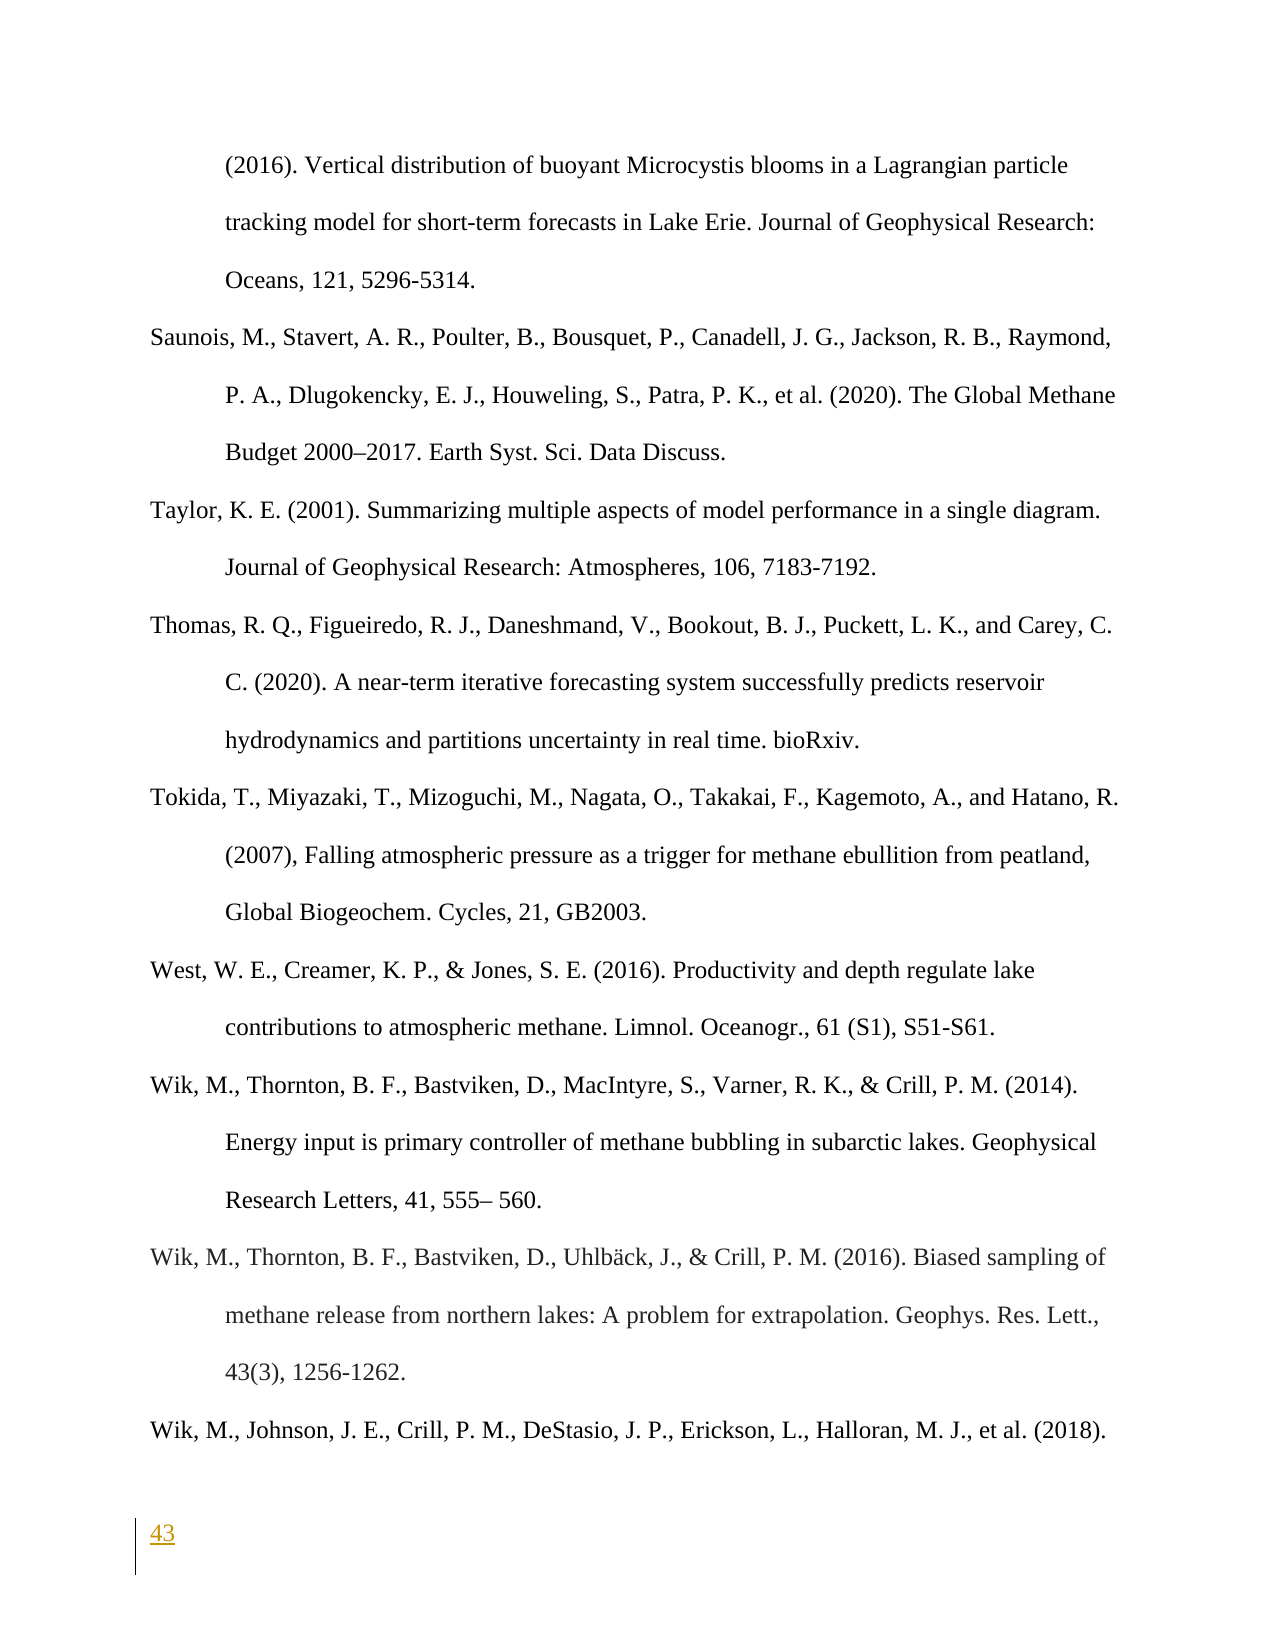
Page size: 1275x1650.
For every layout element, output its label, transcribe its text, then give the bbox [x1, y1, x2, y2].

text Tokida, T., Miyazaki, T., Mizoguchi, M., Nagata, O., Takakai, F., Kagemoto, A., and Hatano, R. [150, 782, 1125, 811]
text Wik, M., Thornton, B. F., Bastviken, D., MacIntyre, S., Varner, R. K., & Crill, P. M. (2014). [150, 1070, 1125, 1099]
text Energy input is primary controller of methane bubbling in subarctic lakes. Geophysical Research Letters, 41, 555– 560. [225, 1127, 1125, 1214]
text Wik, M., Johnson, J. E., Crill, P. M., DeStasio, J. P., Erickson, L., Halloran, M. J., et al. (2018). [150, 1415, 1125, 1444]
text Taylor, K. E. (2001). Summarizing multiple aspects of model performance in a single diagram. [150, 495, 1125, 524]
text methane release from northern lakes: A problem for extrapolation. Geophys. Res. Lett., 43(3), 1256-1262. [225, 1300, 1125, 1386]
text (2016). Vertical distribution of buoyant Microcystis blooms in a Lagrangian particle tracking model for short‐term forecasts in Lake Erie. Journal of Geophysical Research: Oceans, 121, 5296-5314. [225, 150, 1125, 294]
text Saunois, M., Stavert, A. R., Poulter, B., Bousquet, P., Canadell, J. G., Jackson, R. B., Raymond, [150, 322, 1125, 351]
text Journal of Geophysical Research: Atmospheres, 106, 7183-7192. [150, 552, 1125, 581]
text P. A., Dlugokencky, E. J., Houweling, S., Patra, P. K., et al. (2020). The Global Methane [150, 380, 1125, 409]
text C. (2020). A near-term iterative forecasting system successfully predicts reservoir hydrodynamics and partitions uncertainty in real time. bioRxiv. [225, 667, 1125, 754]
text West, W. E., Creamer, K. P., & Jones, S. E. (2016). Productivity and depth regulate lake [150, 955, 1125, 984]
text Budget 2000–2017. Earth Syst. Sci. Data Discuss. [150, 437, 1125, 466]
text Wik, M., Thornton, B. F., Bastviken, D., Uhlbäck, J., & Crill, P. M. (2016). Biased sampling of [150, 1242, 1125, 1271]
text Thomas, R. Q., Figueiredo, R. J., Daneshmand, V., Bookout, B. J., Puckett, L. K., and Carey, C. [150, 610, 1125, 639]
text (2007), Falling atmospheric pressure as a trigger for methane ebullition from peatland, Global Biogeochem. Cycles, 21, GB2003. [225, 840, 1125, 926]
text contributions to atmospheric methane. Limnol. Oceanogr., 61 (S1), S51-S61. [225, 1012, 1125, 1041]
